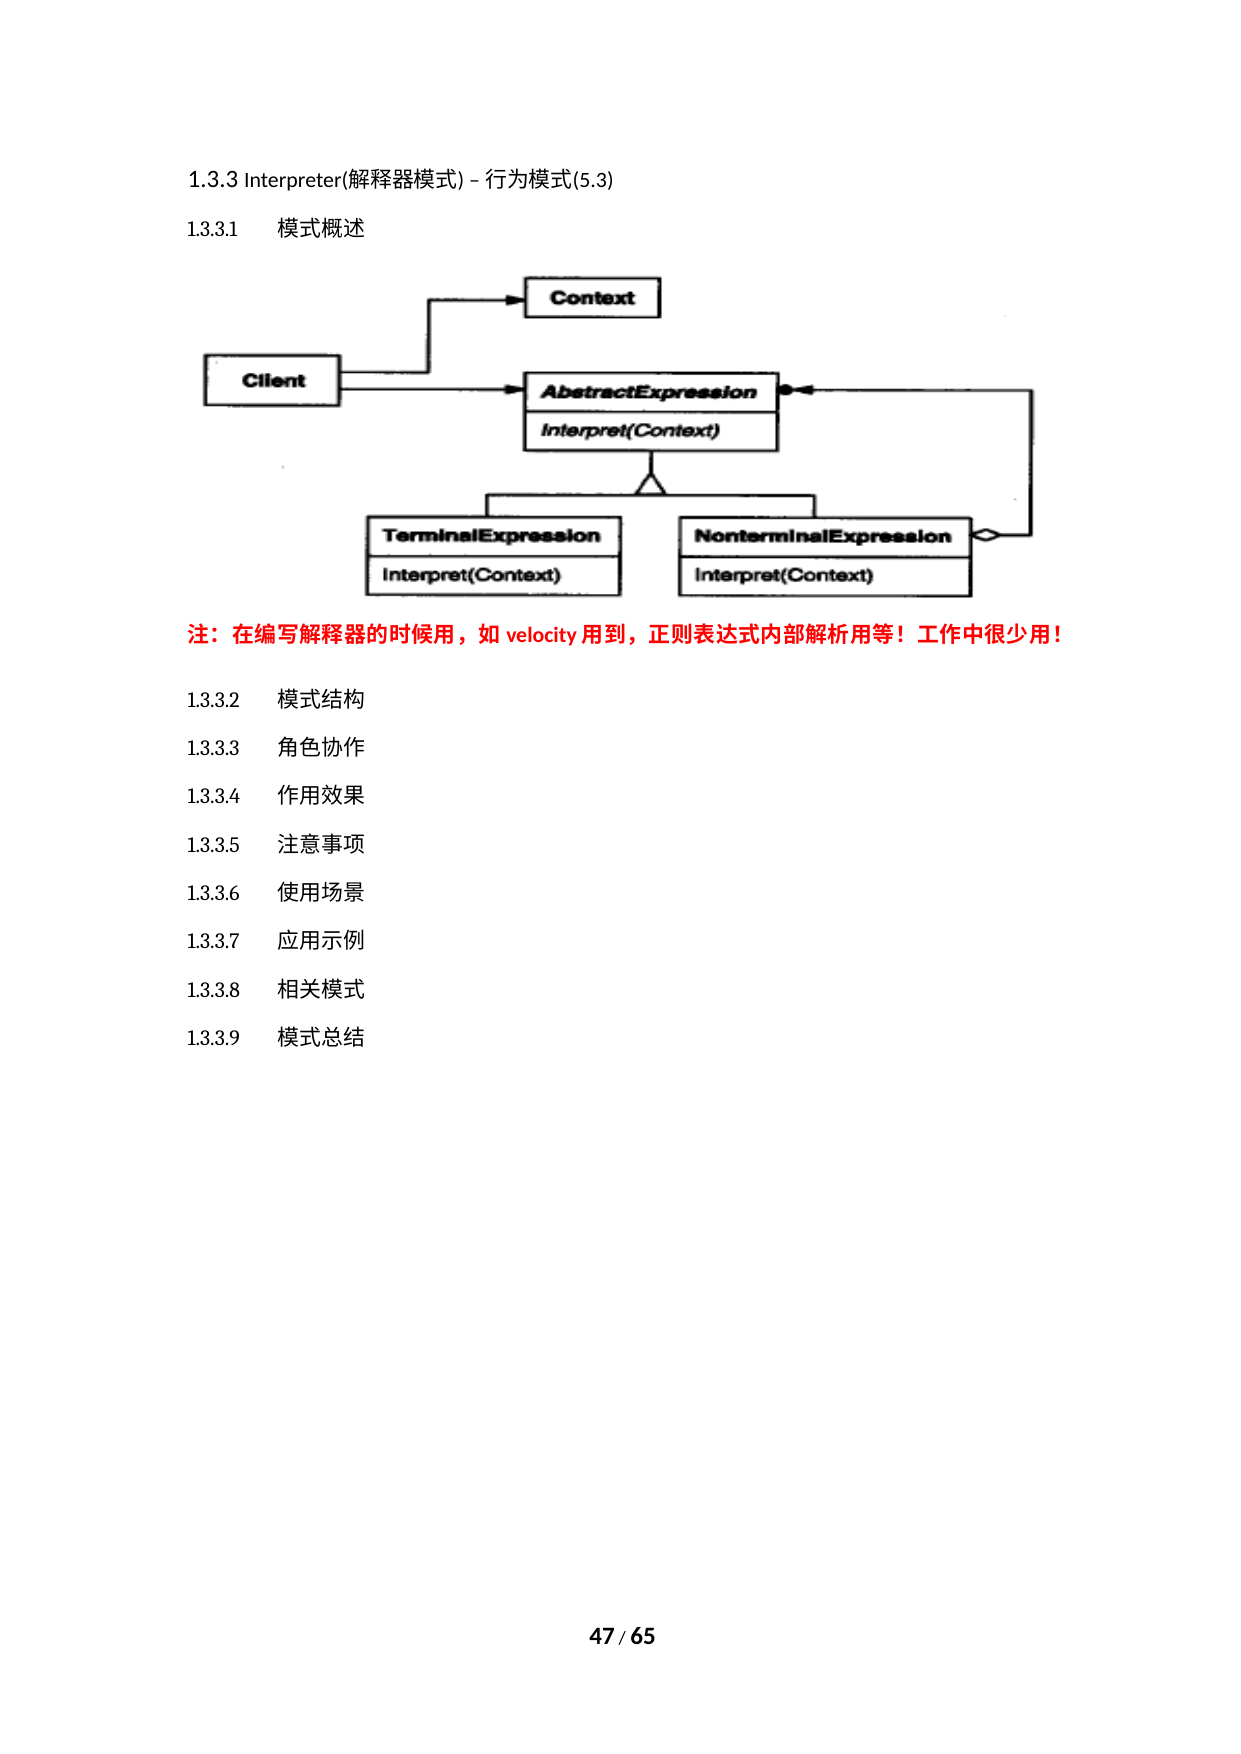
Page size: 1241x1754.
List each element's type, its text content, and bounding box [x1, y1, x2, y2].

subtitle 作用效果 [187, 778, 1053, 810]
subtitle 使用场景 [187, 874, 1053, 907]
picture [187, 271, 1054, 604]
subtitle 相关模式 [187, 971, 1053, 1004]
subtitle Interpreter(解释器模式) – 行为模式(5.3) [187, 162, 1053, 194]
subtitle 角色协作 [187, 729, 1053, 762]
subtitle 模式总结 [187, 1019, 1053, 1052]
subtitle 模式结构 [187, 681, 1053, 714]
subtitle 注意事项 [187, 826, 1053, 859]
subtitle 模式概述 [187, 210, 1053, 243]
text 注：在编写解释器的时候用，如velocity用到，正则表达式内部解析用等！工作中很少用！ [187, 616, 1053, 681]
subtitle 应用示例 [187, 923, 1053, 955]
